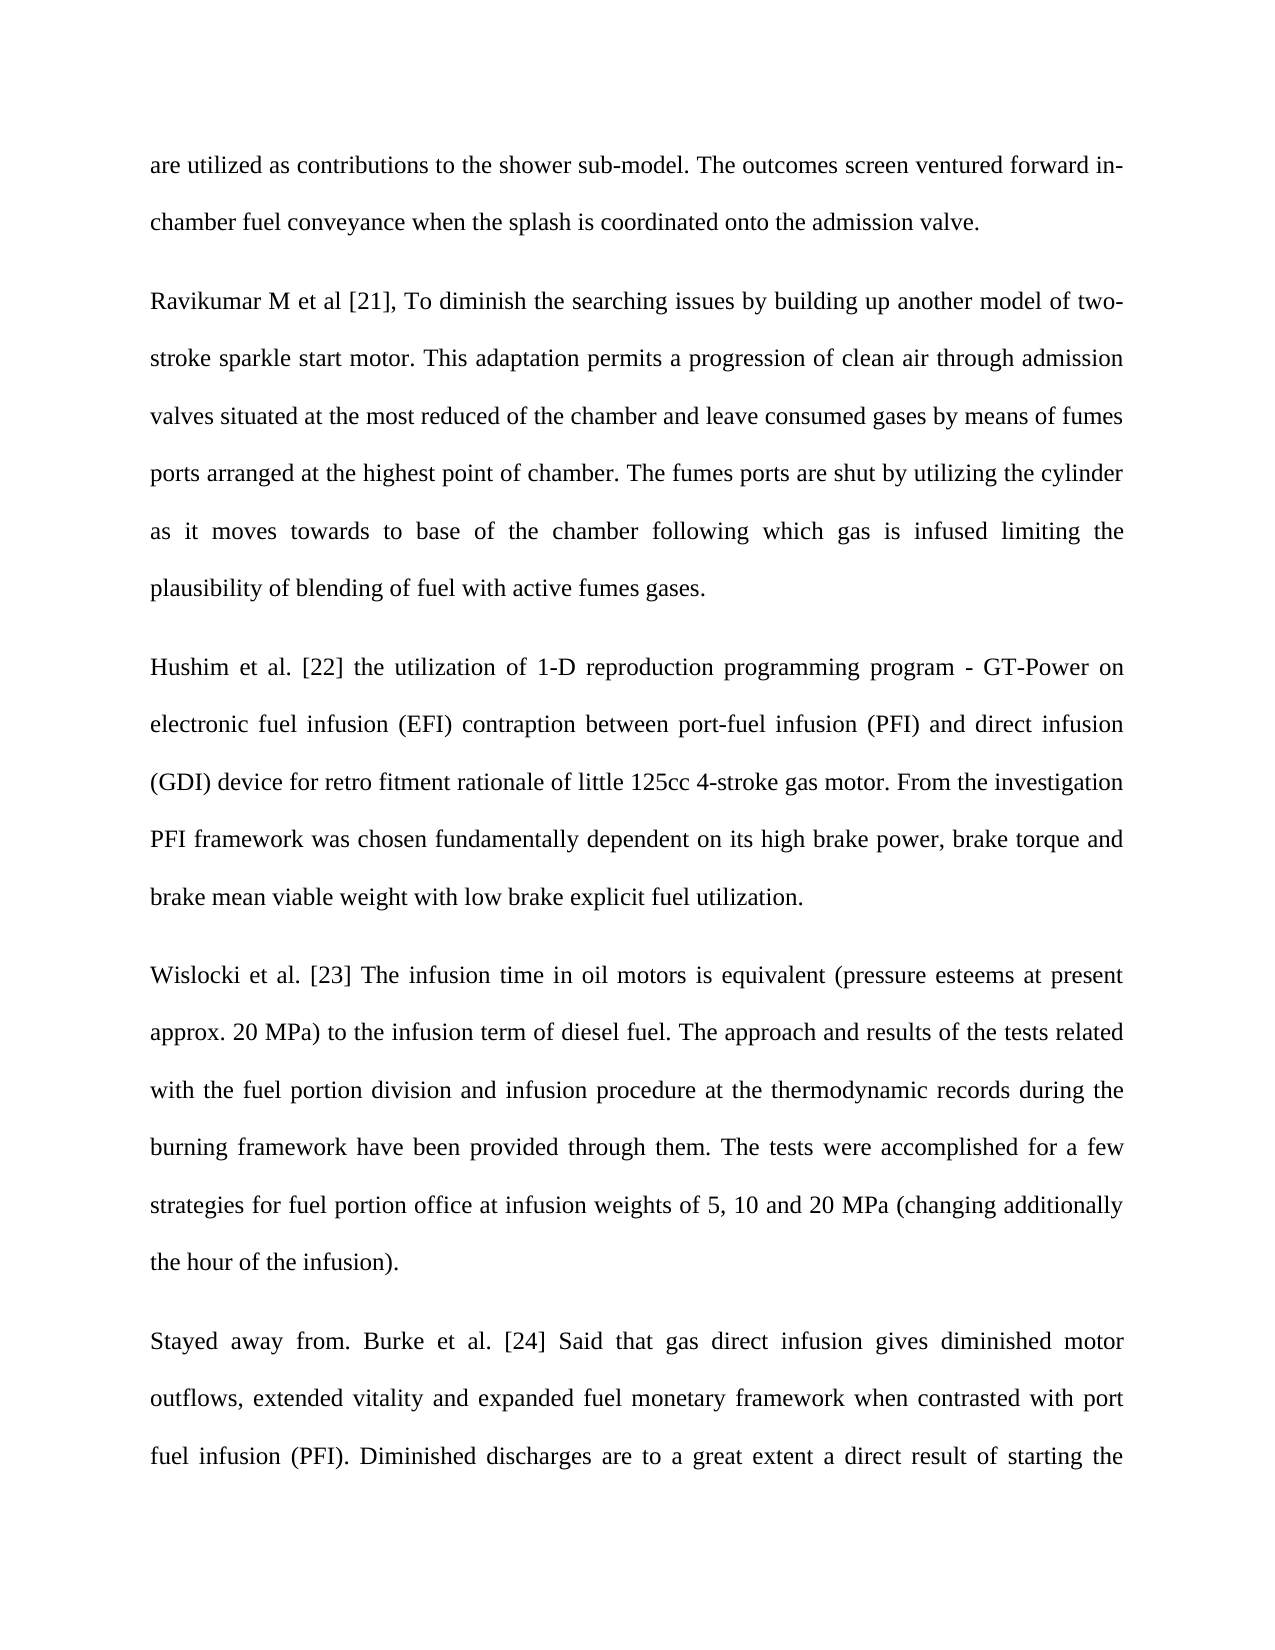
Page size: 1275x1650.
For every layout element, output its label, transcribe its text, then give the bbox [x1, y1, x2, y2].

text Wislocki et al. [23] The infusion time in oil motors is equivalent (pressure esteems at present approx. 20 MPa) to the infusion term of diesel fuel. The approach and results of the tests related with the fuel portion division and infusion procedure at the thermodynamic records during the burning framework have been provided through them. The tests were accomplished for a few strategies for fuel portion office at infusion weights of 5, 10 and 20 MPa (changing additionally the hour of the infusion). [150, 960, 1125, 1276]
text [150, 150, 1125, 236]
text Ravikumar M et al [21], To diminish the searching issues by building up another model of two-stroke sparkle start motor. This adaptation permits a progression of clean air through admission valves situated at the most reduced of the chamber and leave consumed gases by means of fumes ports arranged at the highest point of chamber. The fumes ports are shut by utilizing the cylinder as it moves towards to base of the chamber following which gas is infused limiting the plausibility of blending of fuel with active fumes gases. [150, 286, 1125, 602]
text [150, 1326, 1125, 1469]
text Hushim et al. [22] the utilization of 1-D reproduction programming program - GT-Power on electronic fuel infusion (EFI) contraption between port-fuel infusion (PFI) and direct infusion (GDI) device for retro fitment rationale of little 125cc 4-stroke gas motor. From the investigation PFI framework was chosen fundamentally dependent on its high brake power, brake torque and brake mean viable weight with low brake explicit fuel utilization. [150, 652, 1125, 910]
